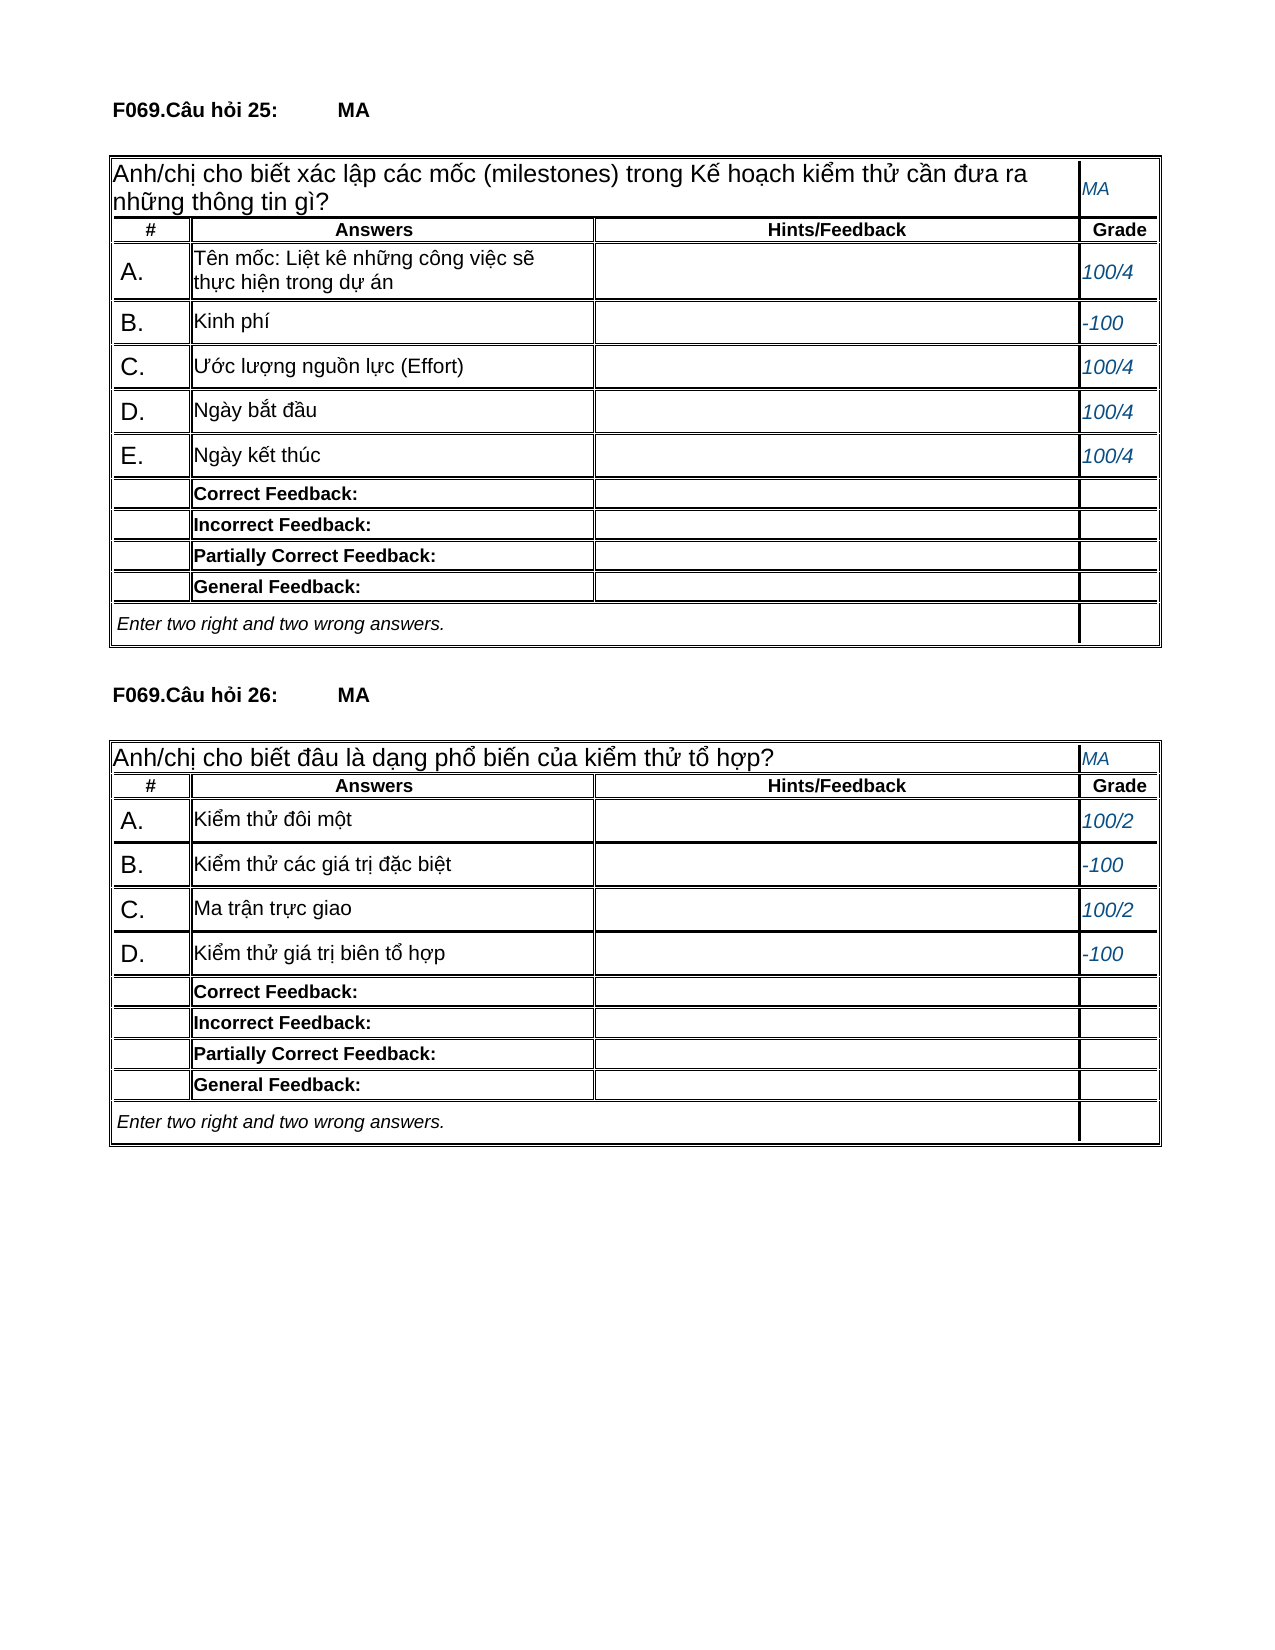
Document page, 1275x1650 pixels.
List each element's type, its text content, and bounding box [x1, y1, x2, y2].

table_cell [112, 796, 189, 841]
table_cell Partially Correct Feedback: [193, 542, 593, 569]
table_cell [1079, 600, 1159, 645]
table_cell [110, 432, 191, 476]
table_cell General Feedback: [193, 1071, 593, 1098]
table_cell [596, 511, 1078, 538]
table_cell [1081, 1068, 1159, 1098]
table_cell Ngày kết thúc [193, 435, 593, 476]
table_cell Ước lượng nguồn lực (Effort) [193, 346, 593, 387]
table_cell 100/2 [1081, 885, 1159, 930]
table_cell Answers [193, 775, 593, 796]
table_cell [596, 573, 1078, 600]
table_cell [596, 800, 1078, 841]
table_cell Correct Feedback: [193, 978, 593, 1005]
table_cell 100/4 [1079, 343, 1160, 387]
table_cell Incorrect Feedback: [193, 511, 593, 538]
table_header Anh/chị cho biết đâu là dạng phổ biến của kiểm thử tổ hợp? [112, 743, 1079, 772]
table_cell [596, 1071, 1078, 1098]
table_header Anh/chị cho biết xác lập các mốc (milestones) trong Kế hoạch kiểm thử cần đưa ra những thông tin gì? [112, 159, 1079, 216]
table_cell [596, 933, 1078, 974]
table_cell Grade [1079, 772, 1160, 796]
table_cell [596, 346, 1078, 387]
table_cell [112, 298, 189, 343]
table_cell Kiểm thử giá trị biên tổ hợp [193, 933, 593, 974]
table_cell [110, 343, 191, 387]
table_cell [112, 841, 189, 885]
table_cell 100/4 [1079, 432, 1160, 476]
table_cell [1081, 1005, 1159, 1036]
table_cell [1081, 569, 1159, 600]
table_header MA [1079, 743, 1159, 772]
table_cell [1081, 476, 1159, 507]
table_cell [1081, 538, 1159, 569]
table_cell Correct Feedback: [193, 480, 593, 507]
table_cell Ma trận trực giao [193, 889, 593, 930]
table_cell [596, 391, 1078, 432]
table_cell Kinh phí [193, 302, 593, 343]
table_cell [596, 480, 1078, 507]
table_cell [596, 1009, 1078, 1036]
table_header MA [1079, 159, 1159, 216]
subtitle MA [112, 89, 1162, 122]
table_cell Kiểm thử đôi một [193, 800, 593, 841]
table_cell Answers [193, 219, 593, 241]
table_cell [1081, 1036, 1159, 1067]
table_cell [112, 1005, 189, 1036]
table_cell [112, 387, 189, 432]
table_cell [596, 978, 1078, 1005]
table_cell # [110, 772, 191, 796]
table_cell [112, 476, 189, 507]
table_cell Tên mốc: Liệt kê những công việc sẽ thực hiện trong dự án [193, 244, 593, 298]
table_cell [1079, 1099, 1159, 1143]
table_cell Kiểm thử các giá trị đặc biệt [193, 844, 593, 885]
table_cell [112, 538, 189, 569]
table_cell [110, 241, 191, 298]
table_cell 100/2 [1081, 796, 1159, 841]
table_cell Partially Correct Feedback: [193, 1040, 593, 1067]
table_cell -100 [1081, 298, 1159, 343]
table_cell [112, 1036, 189, 1067]
table_cell [596, 302, 1078, 343]
table_cell -100 [1081, 930, 1159, 974]
table_cell Ngày bắt đầu [193, 391, 593, 432]
table_cell [112, 1068, 189, 1098]
table_cell 100/4 [1081, 387, 1159, 432]
table_cell [1081, 507, 1159, 538]
table_cell Incorrect Feedback: [193, 1009, 593, 1036]
table_cell [112, 569, 189, 600]
table_cell [112, 974, 189, 1005]
table_cell [112, 930, 189, 974]
table_cell [596, 1040, 1078, 1067]
table_cell Hints/Feedback [596, 219, 1078, 241]
table_cell [112, 885, 189, 930]
table_cell Enter two right and two wrong answers. [112, 600, 1079, 645]
table_cell [596, 844, 1078, 885]
table_cell Grade [1081, 216, 1159, 241]
table_cell # [112, 216, 189, 241]
table_cell 100/4 [1079, 241, 1160, 298]
table_cell Enter two right and two wrong answers. [112, 1099, 1079, 1143]
table_cell [1081, 974, 1159, 1005]
table_cell [596, 435, 1078, 476]
table_cell [596, 542, 1078, 569]
subtitle MA [112, 673, 1162, 706]
table_cell General Feedback: [193, 573, 593, 600]
table_cell [112, 507, 189, 538]
table_cell [596, 244, 1078, 298]
table_cell Hints/Feedback [596, 775, 1078, 796]
table_cell [596, 889, 1078, 930]
table_cell -100 [1081, 841, 1159, 885]
